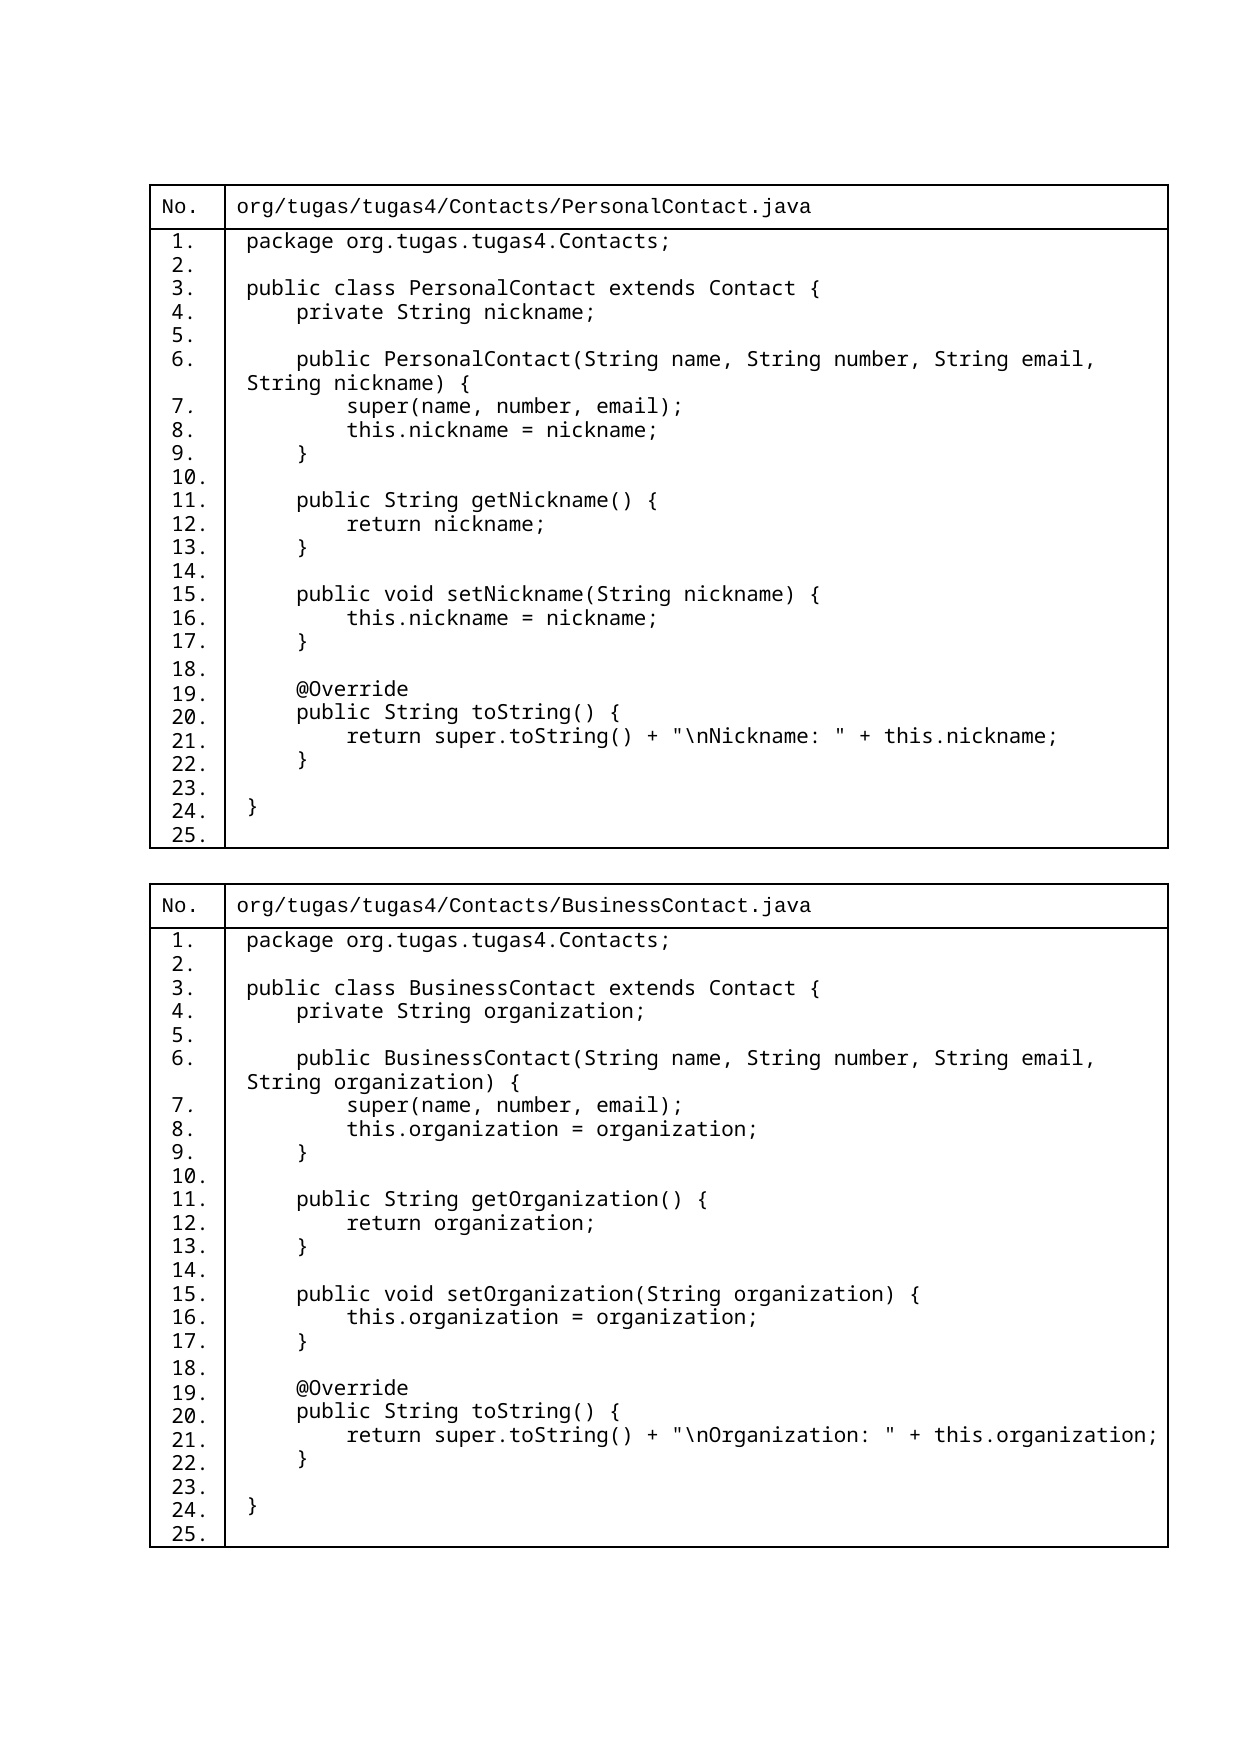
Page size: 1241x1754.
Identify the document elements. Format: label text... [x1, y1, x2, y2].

table_cell package org.tugas.tugas4.Contacts; public class BusinessContact extends Contact { private String organization; public BusinessContact(String name, String number, String email, String organization) { super(name, number, email); this.organization = organization; } public String getOrganization() { return organization; } public void setOrganization(String organization) { this.organization = organization; } @Override public String toString() { return super.toString() + "\nOrganization: " + this.organization; } } [226, 929, 1167, 1546]
table_cell 1. 2. 3. 4. 5. 6. 7. 8. 9. 10. 11. 12. 13. 14. 15. 16. 17. 18. 19. 20. 21. 22. 23. 24. 25. [151, 929, 224, 1546]
table_cell package org.tugas.tugas4.Contacts; public class PersonalContact extends Contact { private String nickname; public PersonalContact(String name, String number, String email, String nickname) { super(name, number, email); this.nickname = nickname; } public String getNickname() { return nickname; } public void setNickname(String nickname) { this.nickname = nickname; } @Override public String toString() { return super.toString() + "\nNickname: " + this.nickname; } } [226, 230, 1167, 847]
table_header No. [151, 186, 224, 228]
table_cell 1. 2. 3. 4. 5. 6. 7. 8. 9. 10. 11. 12. 13. 14. 15. 16. 17. 18. 19. 20. 21. 22. 23. 24. 25. [151, 230, 224, 847]
table_header No. [151, 885, 224, 927]
table_header org/tugas/tugas4/Contacts/BusinessContact.java [226, 885, 1167, 927]
table_header org/tugas/tugas4/Contacts/PersonalContact.java [226, 186, 1167, 228]
